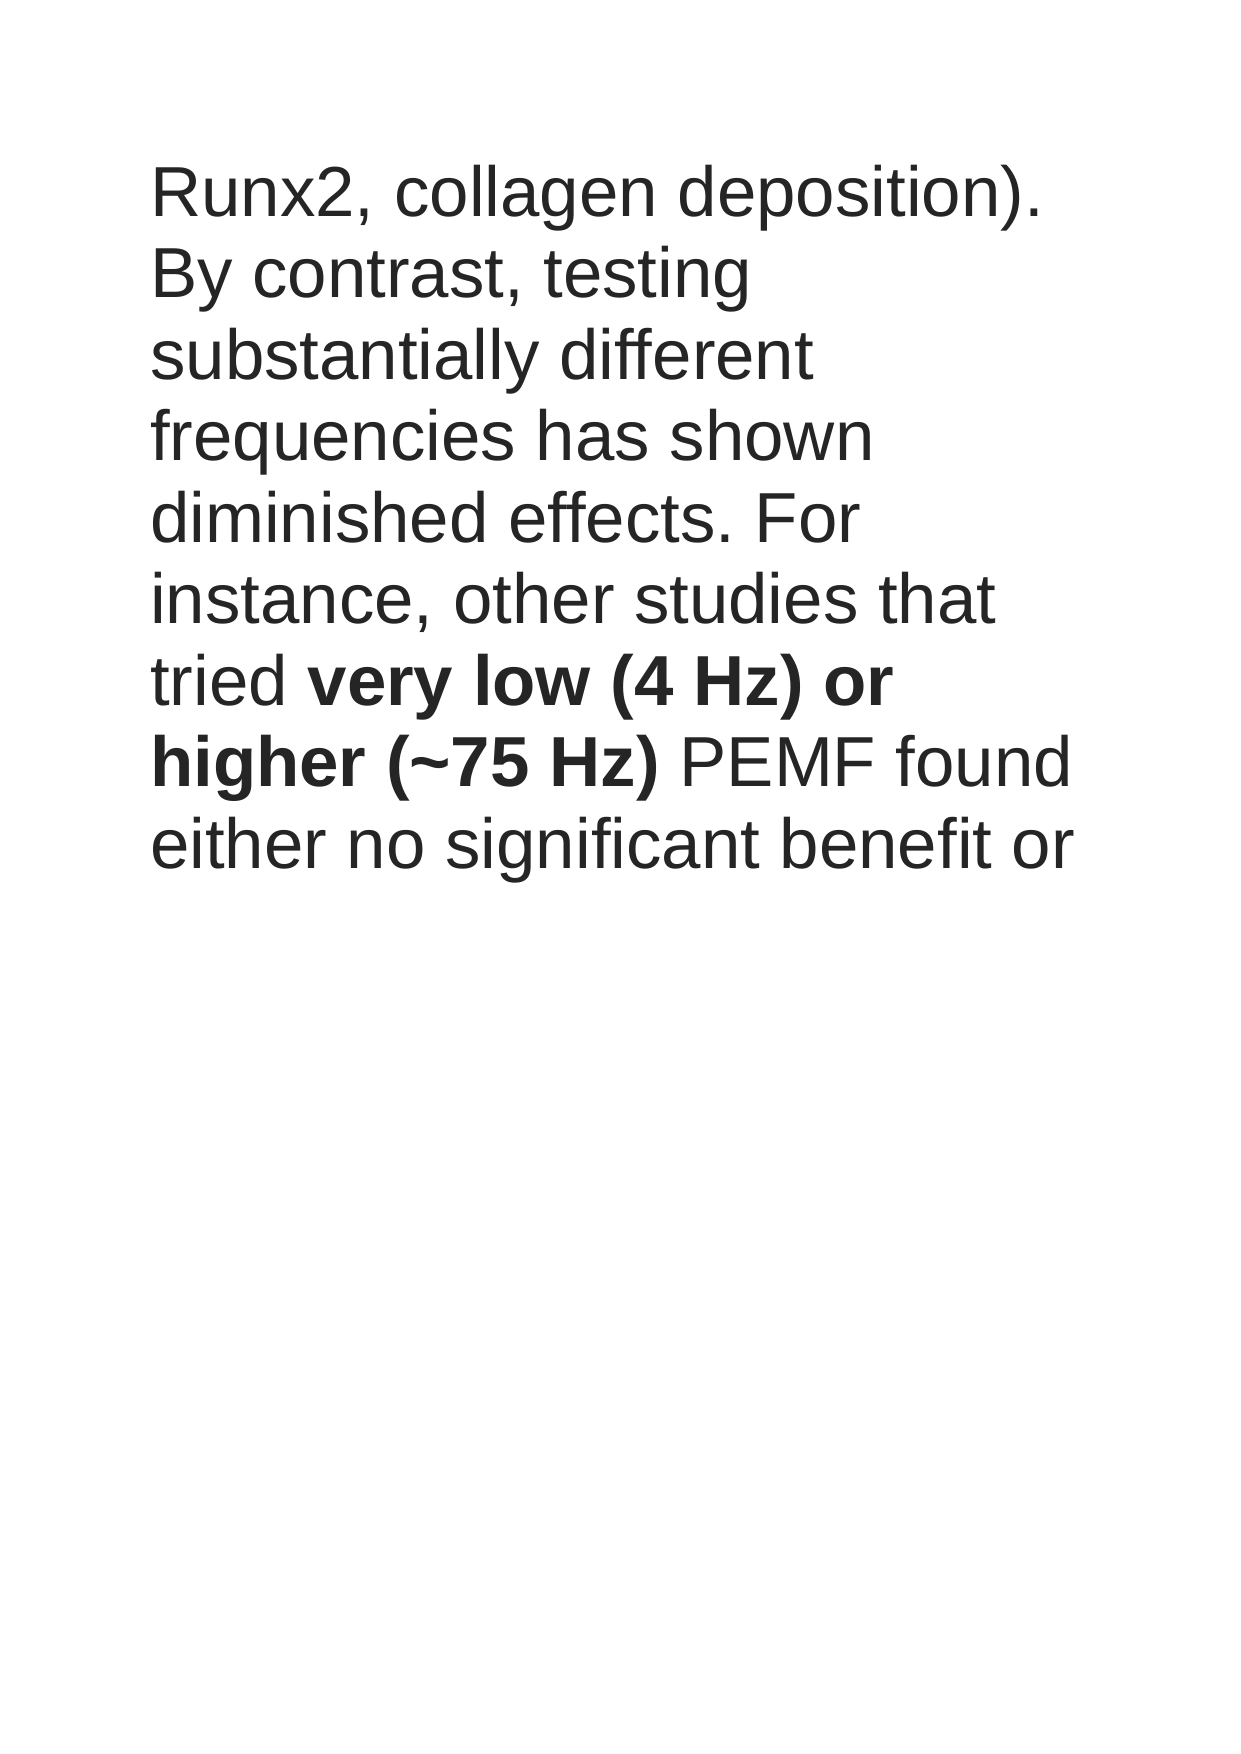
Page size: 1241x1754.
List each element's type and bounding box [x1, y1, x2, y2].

text [150, 150, 1090, 883]
